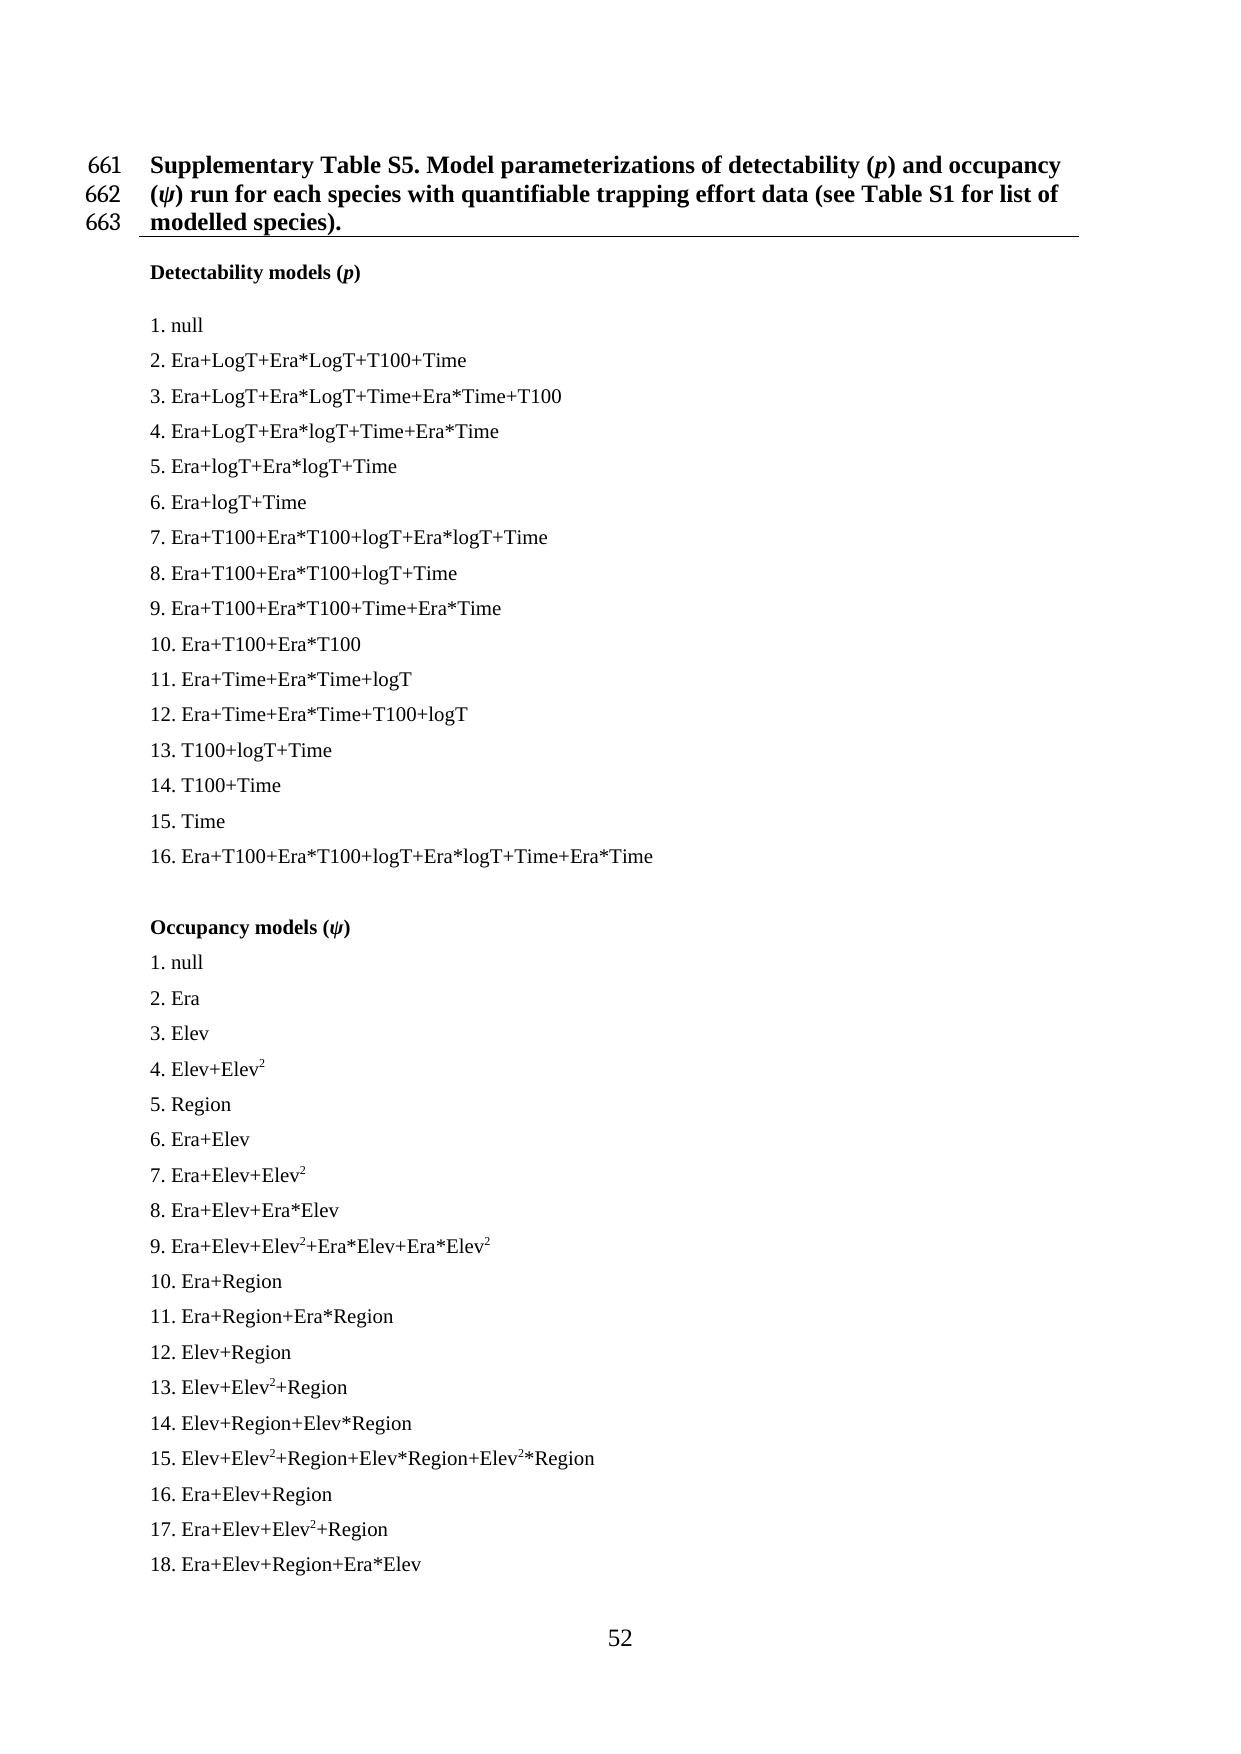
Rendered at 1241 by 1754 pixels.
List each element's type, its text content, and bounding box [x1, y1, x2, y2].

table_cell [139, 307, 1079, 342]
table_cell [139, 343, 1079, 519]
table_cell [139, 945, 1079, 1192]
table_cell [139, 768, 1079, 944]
text Supplementary Table S5. Model parameterizations of detectability (p) and occupancy (ψ) run for each species with quantifiable trapping effort data (see Table S1 for list of modelled species). [150, 150, 1090, 236]
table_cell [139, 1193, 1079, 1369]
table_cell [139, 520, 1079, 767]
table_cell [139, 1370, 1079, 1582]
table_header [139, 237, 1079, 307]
